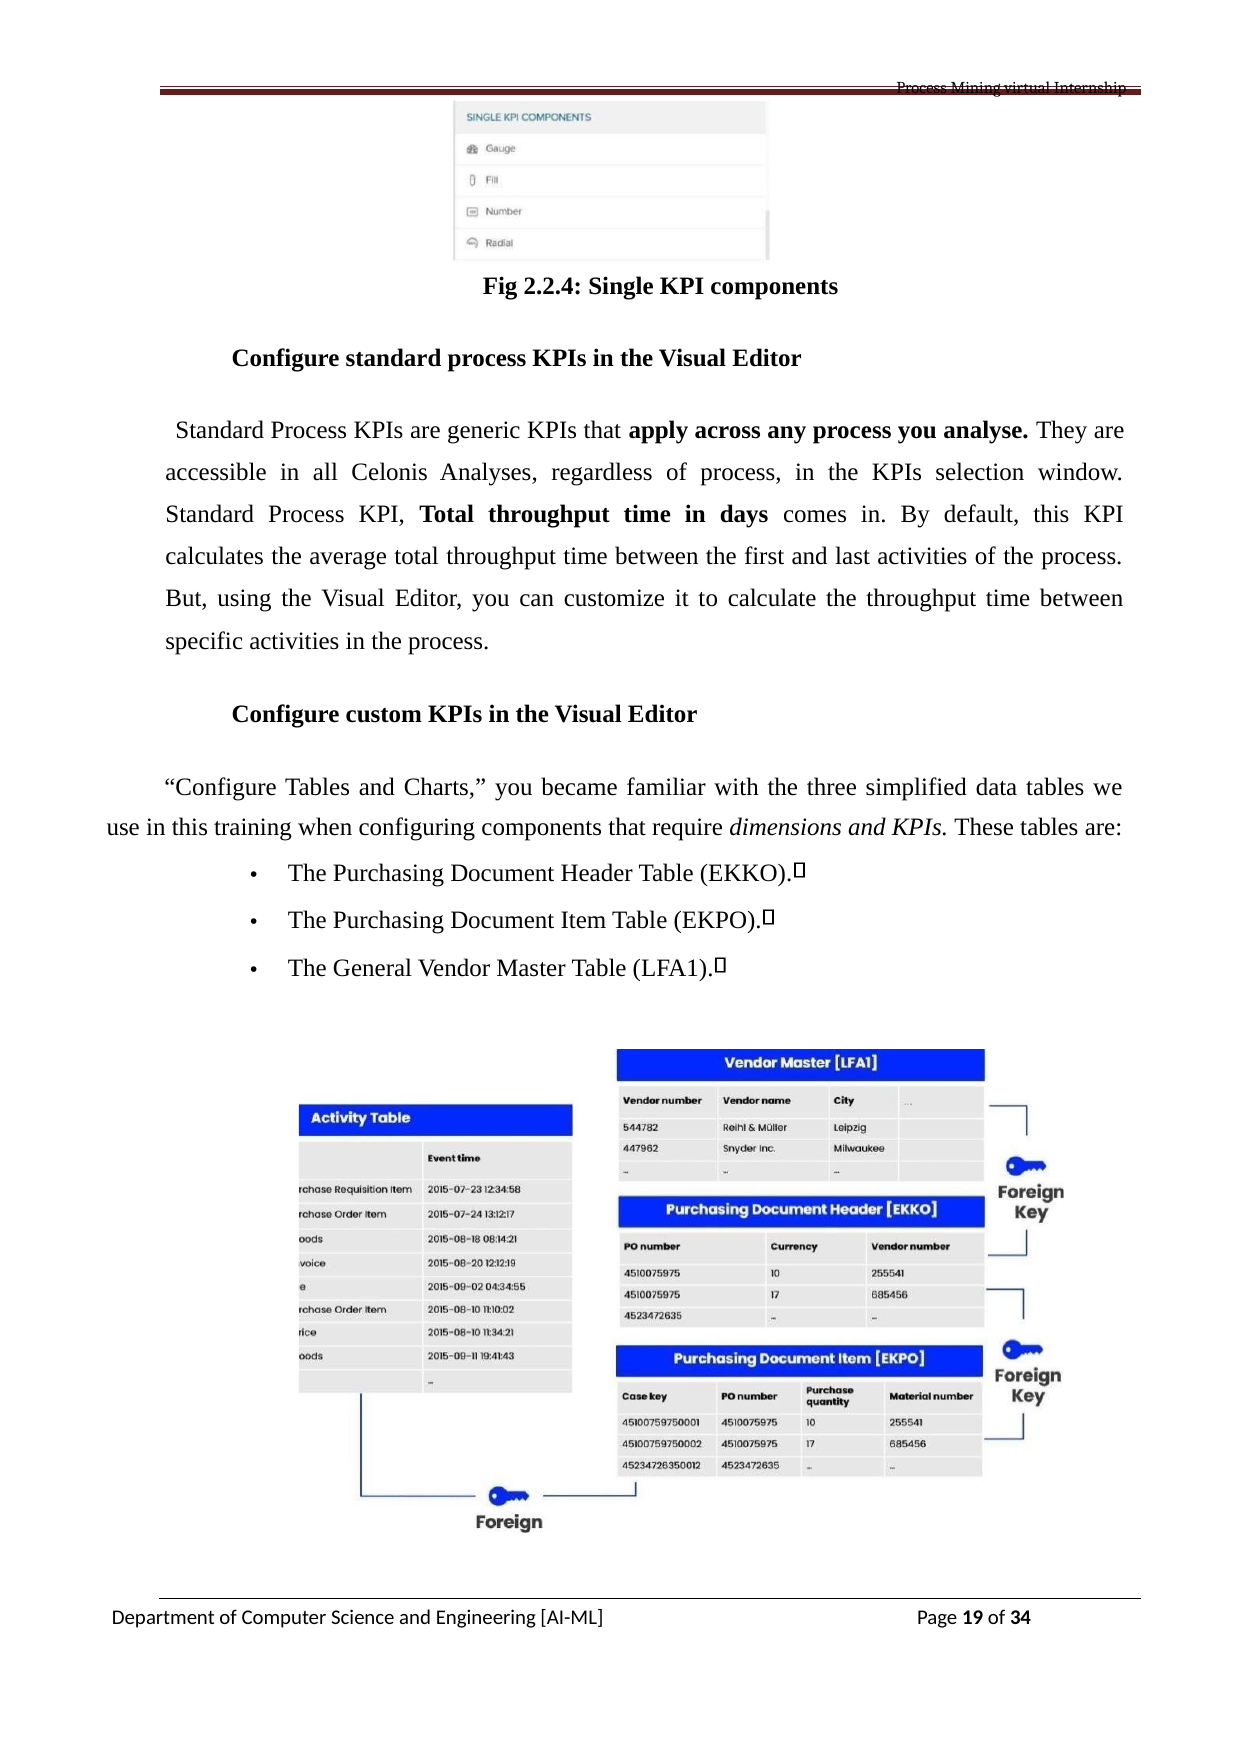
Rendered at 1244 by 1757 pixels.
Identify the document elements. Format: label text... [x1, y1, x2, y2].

picture [452, 99, 771, 263]
subtitle Fig 2.2.4: Single KPI components [193, 271, 1128, 300]
text Configure custom KPIs in the Visual Editor [231, 699, 1195, 728]
list The General Vendor Master Table (LFA1). [250, 949, 1124, 982]
picture [713, 948, 742, 977]
text Standard Process KPIs are generic KPIs that apply across any process you analyse. They are accessible in all Celonis Analyses, regardless of process, in the KPIs selection window. Standard Process KPI, Total throughput time in days comes in. By default, this KPI calculates the average total throughput time between the first and last activities of the process. But, using the Visual Editor, you can customize it to calculate the throughput time between specific activities in the process. [165, 415, 1124, 654]
list The Purchasing Document Item Table (EKPO). [250, 901, 1124, 934]
picture [792, 853, 820, 882]
picture [761, 900, 789, 929]
text Configure standard process KPIs in the Visual Editor [231, 343, 1195, 372]
text “Configure Tables and Charts,” you became familiar with the three simplified data tables we use in this training when configuring components that require dimensions and KPIs. These tables are: [106, 772, 1124, 841]
list The Purchasing Document Header Table (EKKO). [250, 853, 1124, 887]
picture [298, 1049, 1064, 1533]
